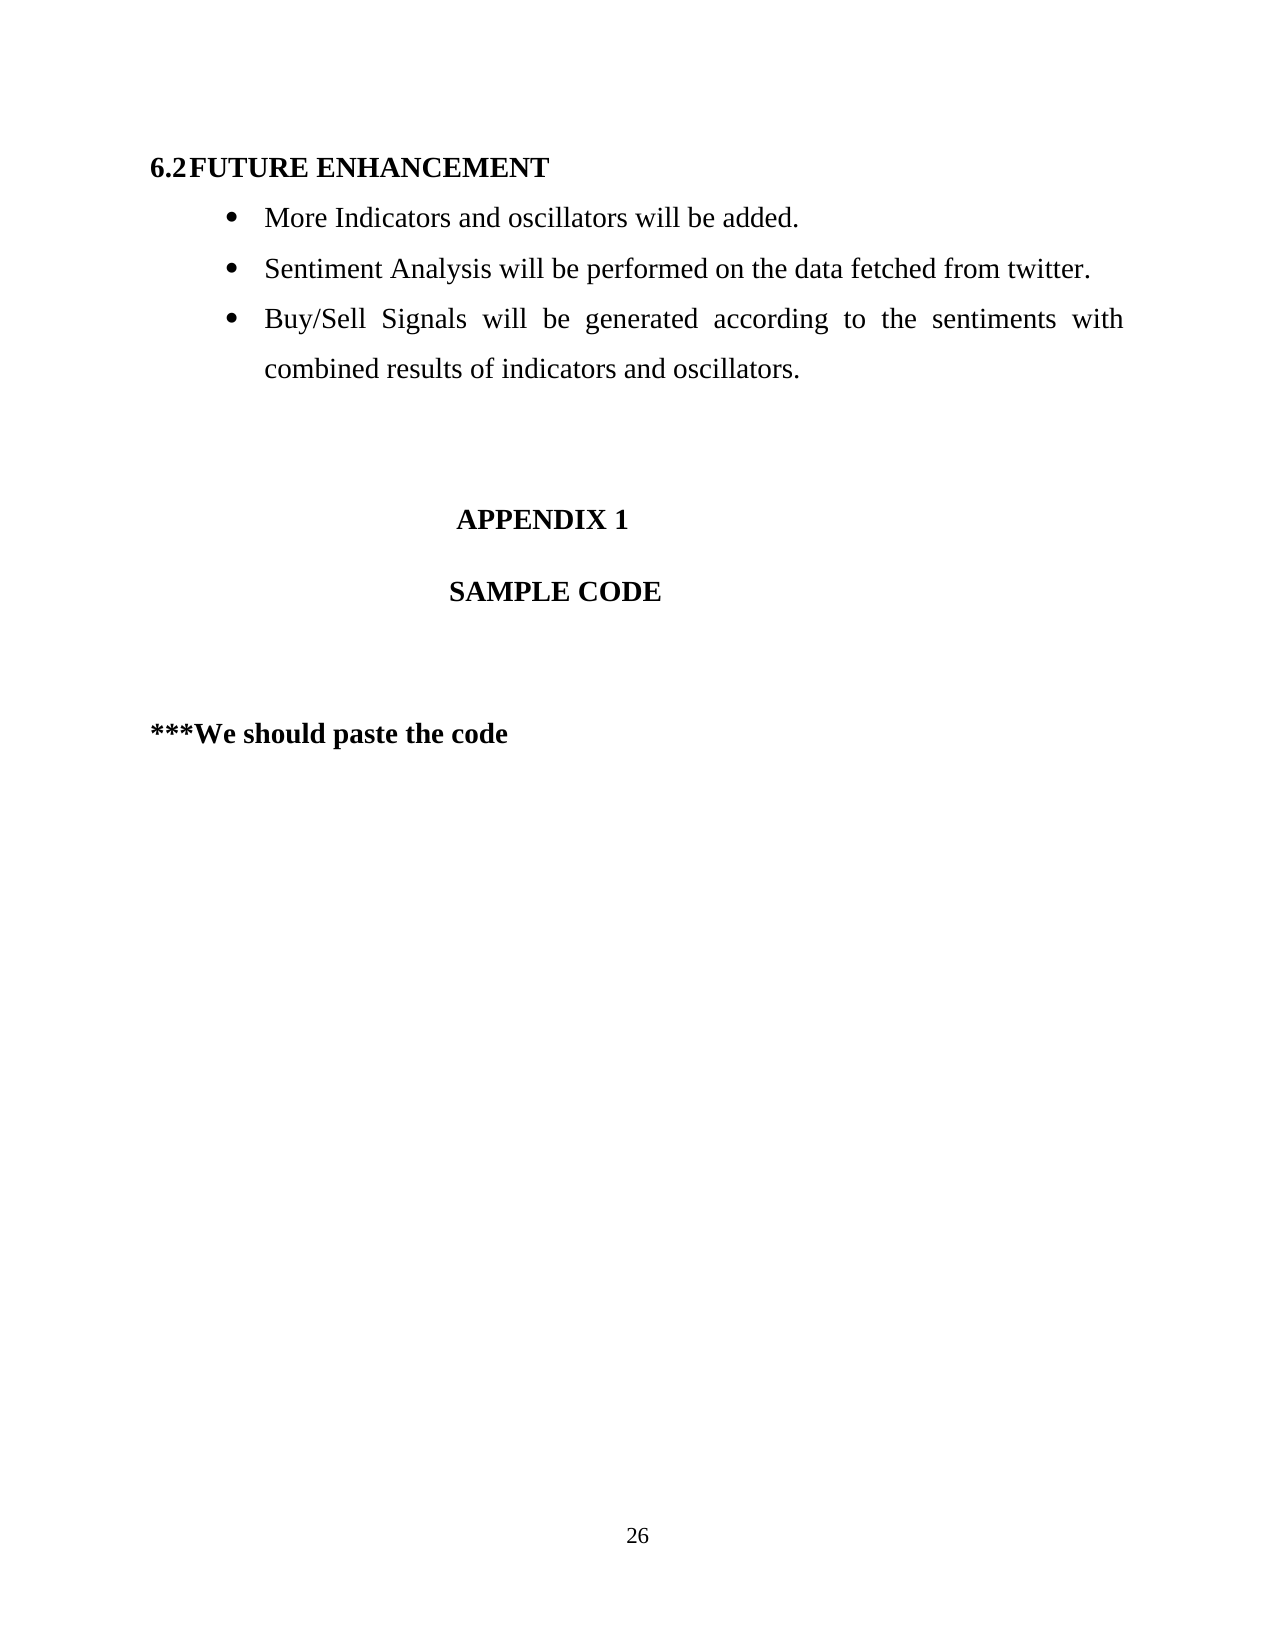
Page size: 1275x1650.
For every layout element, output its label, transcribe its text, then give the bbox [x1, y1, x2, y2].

list Sentiment Analysis will be performed on the data fetched from twitter. [227, 251, 1125, 284]
list More Indicators and oscillators will be added. [227, 200, 1125, 234]
text SAMPLE CODE [150, 574, 1125, 607]
list Buy/Sell Signals will be generated according to the sentiments with combined results of indicators and oscillators. [227, 301, 1125, 385]
text APPENDIX 1 [150, 502, 1125, 536]
list FUTURE ENHANCEMENT [150, 150, 1125, 183]
text ***We should paste the code [150, 716, 1125, 749]
